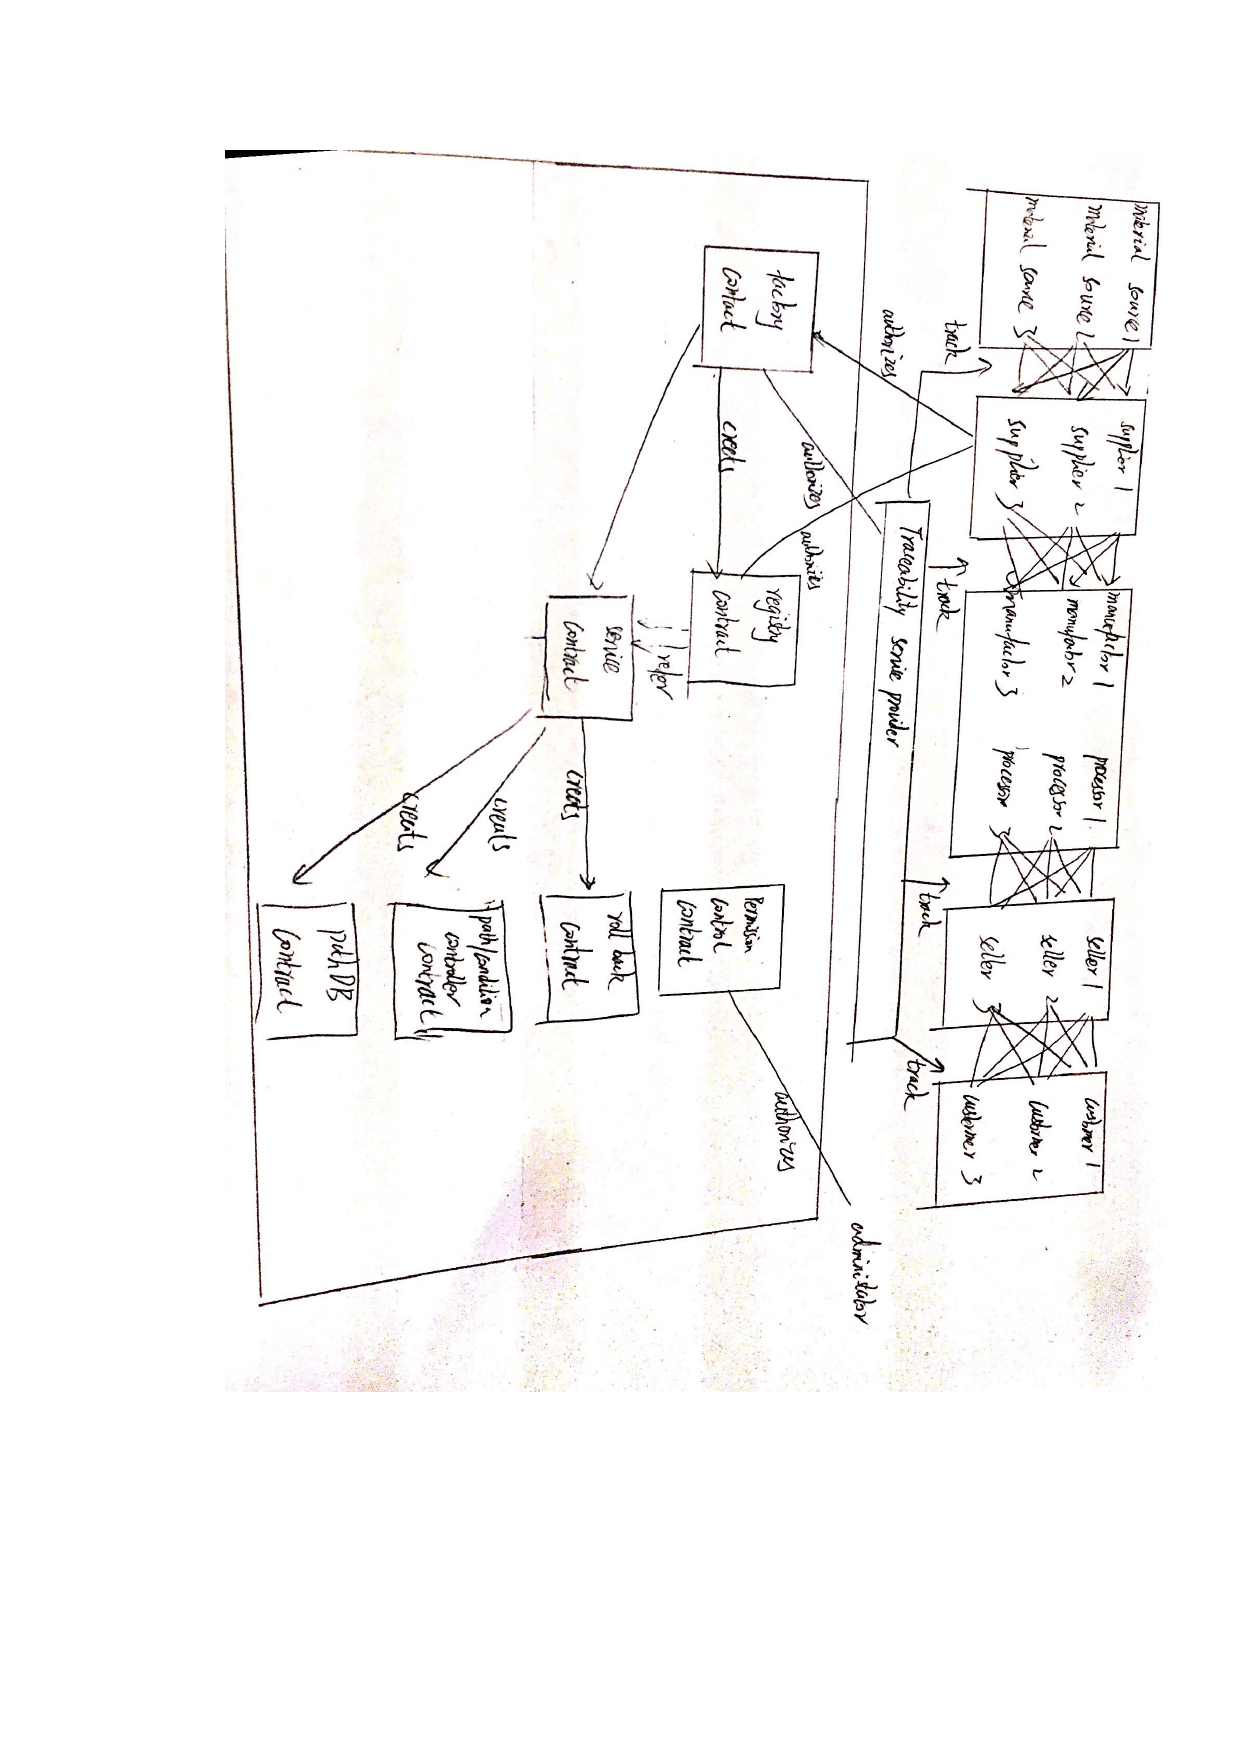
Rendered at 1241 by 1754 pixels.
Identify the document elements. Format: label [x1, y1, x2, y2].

picture [225, 150, 1170, 1392]
